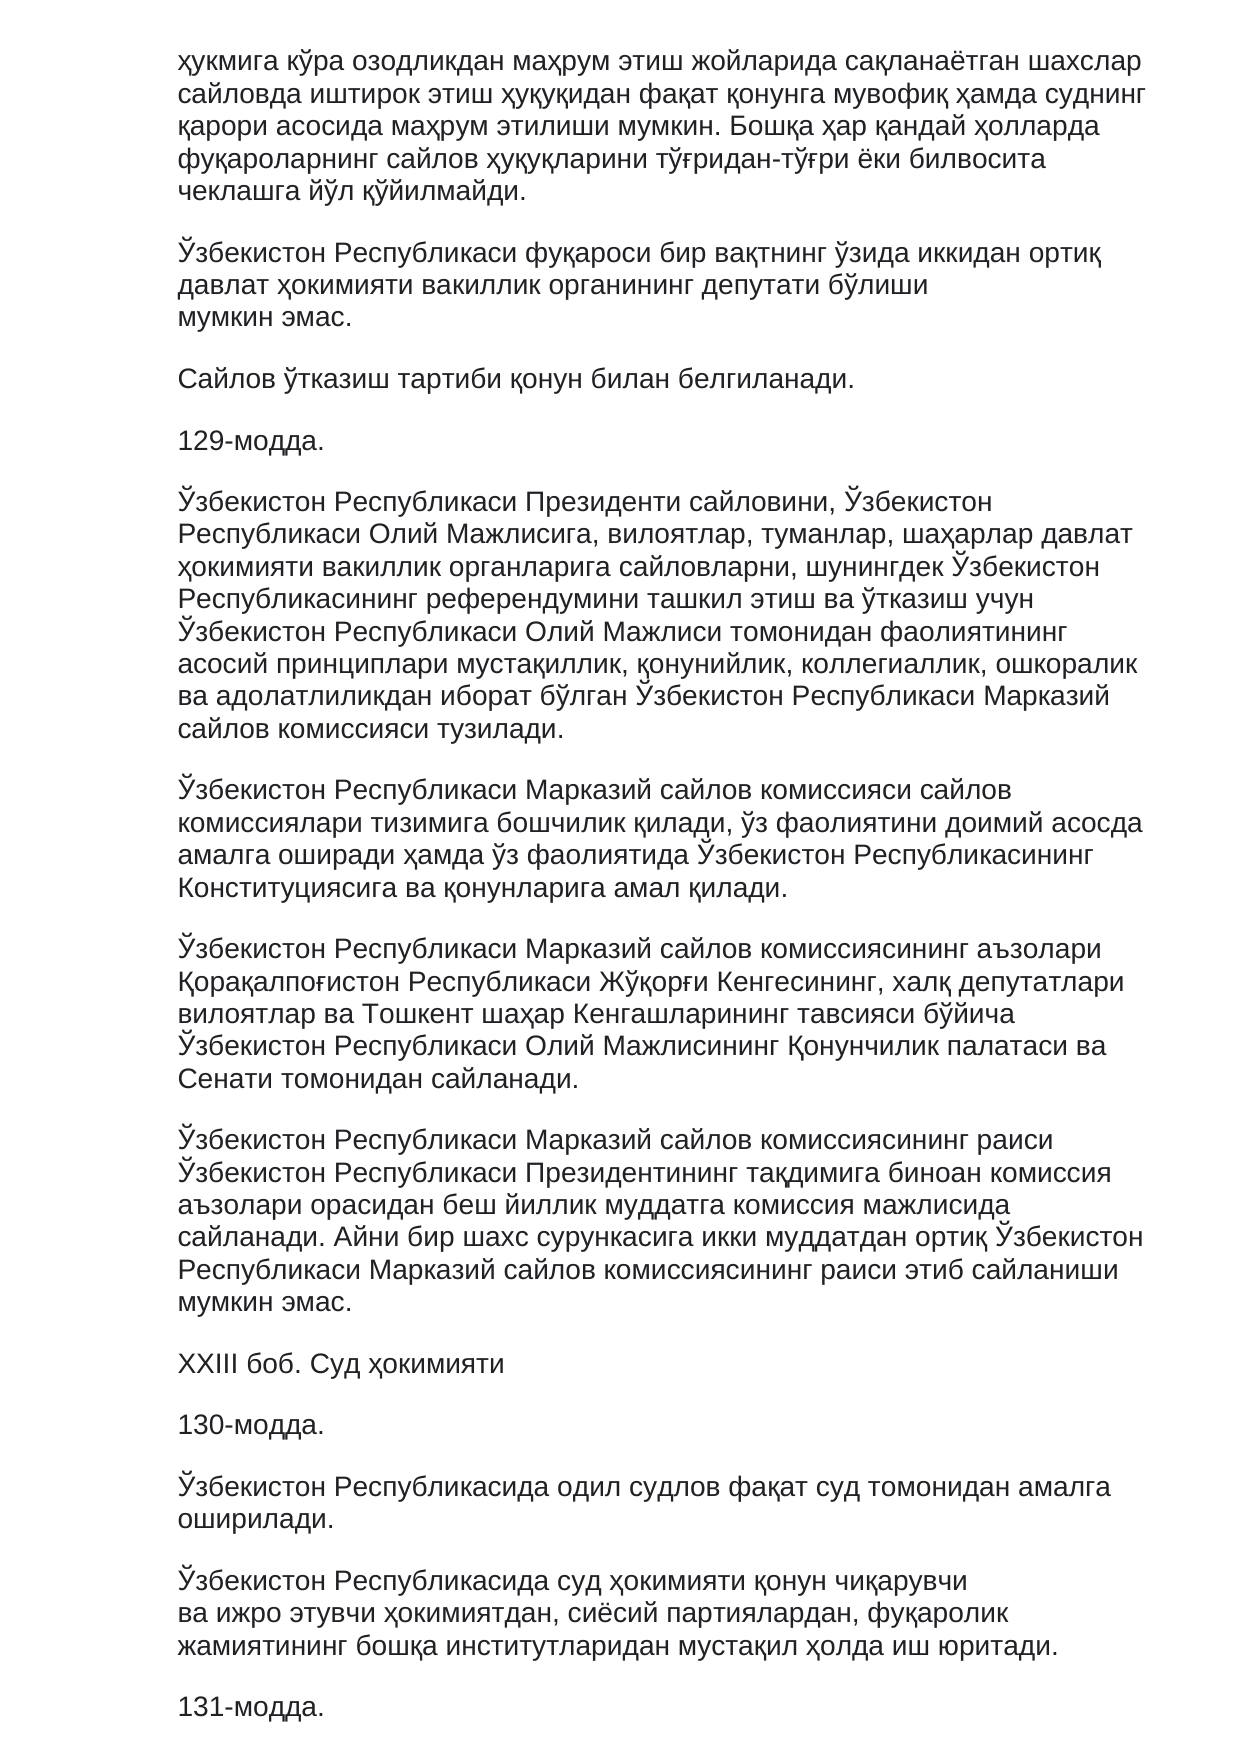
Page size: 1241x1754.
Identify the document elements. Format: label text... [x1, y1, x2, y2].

text Ўзбекистон Республикаси фуқароси бир вақтнинг ўзида иккидан ортиқ давлат ҳокимияти вакиллик органининг депутати бўлиши мумкин эмас. [177, 236, 1152, 333]
text 129-модда. [177, 423, 1152, 456]
text Ўзбекистон Республикаси Марказий сайлов комиссиясининг раиси Ўзбекистон Республикаси Президентининг тақдимига биноан комиссия аъзолари орасидан беш йиллик муддатга комиссия мажлисида сайланади. Айни бир шахс сурункасига икки муддатдан ортиқ Ўзбекистон Республикаси Марказий сайлов комиссиясининг раиси этиб сайланиши мумкин эмас. [177, 1123, 1152, 1318]
text Ўзбекистон Республикаси Марказий сайлов комиссияси сайлов комиссиялари тизимига бошчилик қилади, ўз фаолиятини доимий асосда амалга оширади ҳамда ўз фаолиятида Ўзбекистон Республикасининг Конституциясига ва қонунларига амал қилади. [177, 773, 1152, 903]
text Ўзбекистон Республикасида одил судлов фақат суд томонидан амалга оширилади. [177, 1470, 1152, 1535]
text 131-модда. [177, 1690, 1152, 1723]
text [177, 44, 1152, 206]
text Ўзбекистон Республикасида суд ҳокимияти қонун чиқарувчи ва ижро этувчи ҳокимиятдан, сиёсий партиялардан, фуқаролик жамиятининг бошқа институтларидан мустақил ҳолда иш юритади. [177, 1564, 1152, 1661]
text Ўзбекистон Республикаси Марказий сайлов комиссиясининг аъзолари Қорақалпоғистон Республикаси Жўқорғи Кенгесининг, халқ депутатлари вилоятлар ва Тошкент шаҳар Кенгашларининг тавсияси бўйича Ўзбекистон Республикаси Олий Мажлисининг Қонунчилик палатаси ва Сенати томонидан сайланади. [177, 932, 1152, 1094]
text XXIII боб. Cуд ҳокимияти [177, 1347, 1152, 1379]
text Сайлов ўтказиш тартиби қонун билан белгиланади. [177, 362, 1152, 394]
text Ўзбекистон Республикаси Президенти сайловини, Ўзбекистон Республикаси Олий Мажлисига, вилоятлар, туманлар, шаҳарлар давлат ҳокимияти вакиллик органларига сайловларни, шунингдек Ўзбекистон Республикасининг референдумини ташкил этиш ва ўтказиш учун Ўзбекистон Республикаси Олий Мажлиси томонидан фаолиятининг асосий принциплари мустақиллик, қонунийлик, коллегиаллик, ошкоралик ва адолатлиликдан иборат бўлган Ўзбекистон Республикаси Марказий сайлов комиссияси тузилади. [177, 485, 1152, 744]
text 130-модда. [177, 1408, 1152, 1441]
